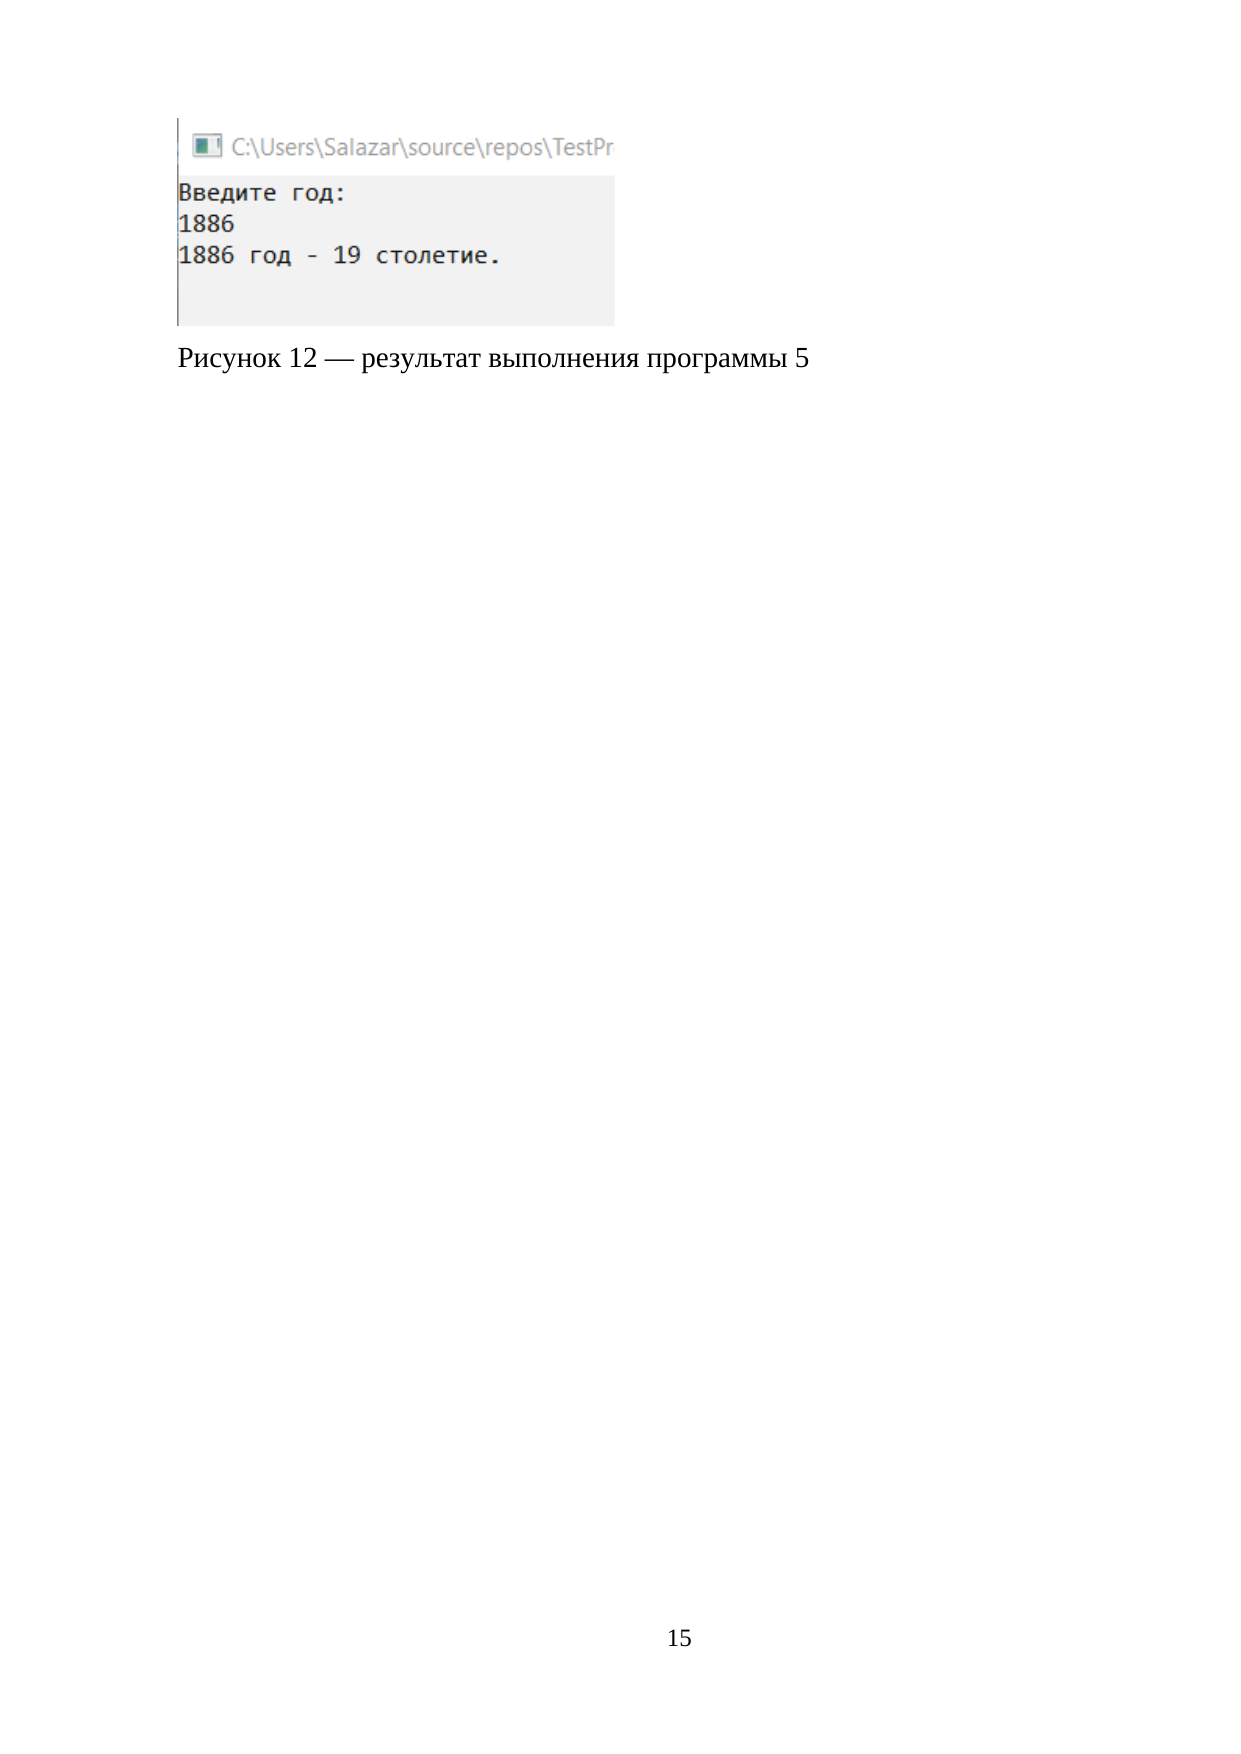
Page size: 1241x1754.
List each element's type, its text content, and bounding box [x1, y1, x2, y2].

picture [177, 118, 615, 326]
text Рисунок 12 — результат выполнения программы 5 [177, 340, 1181, 374]
